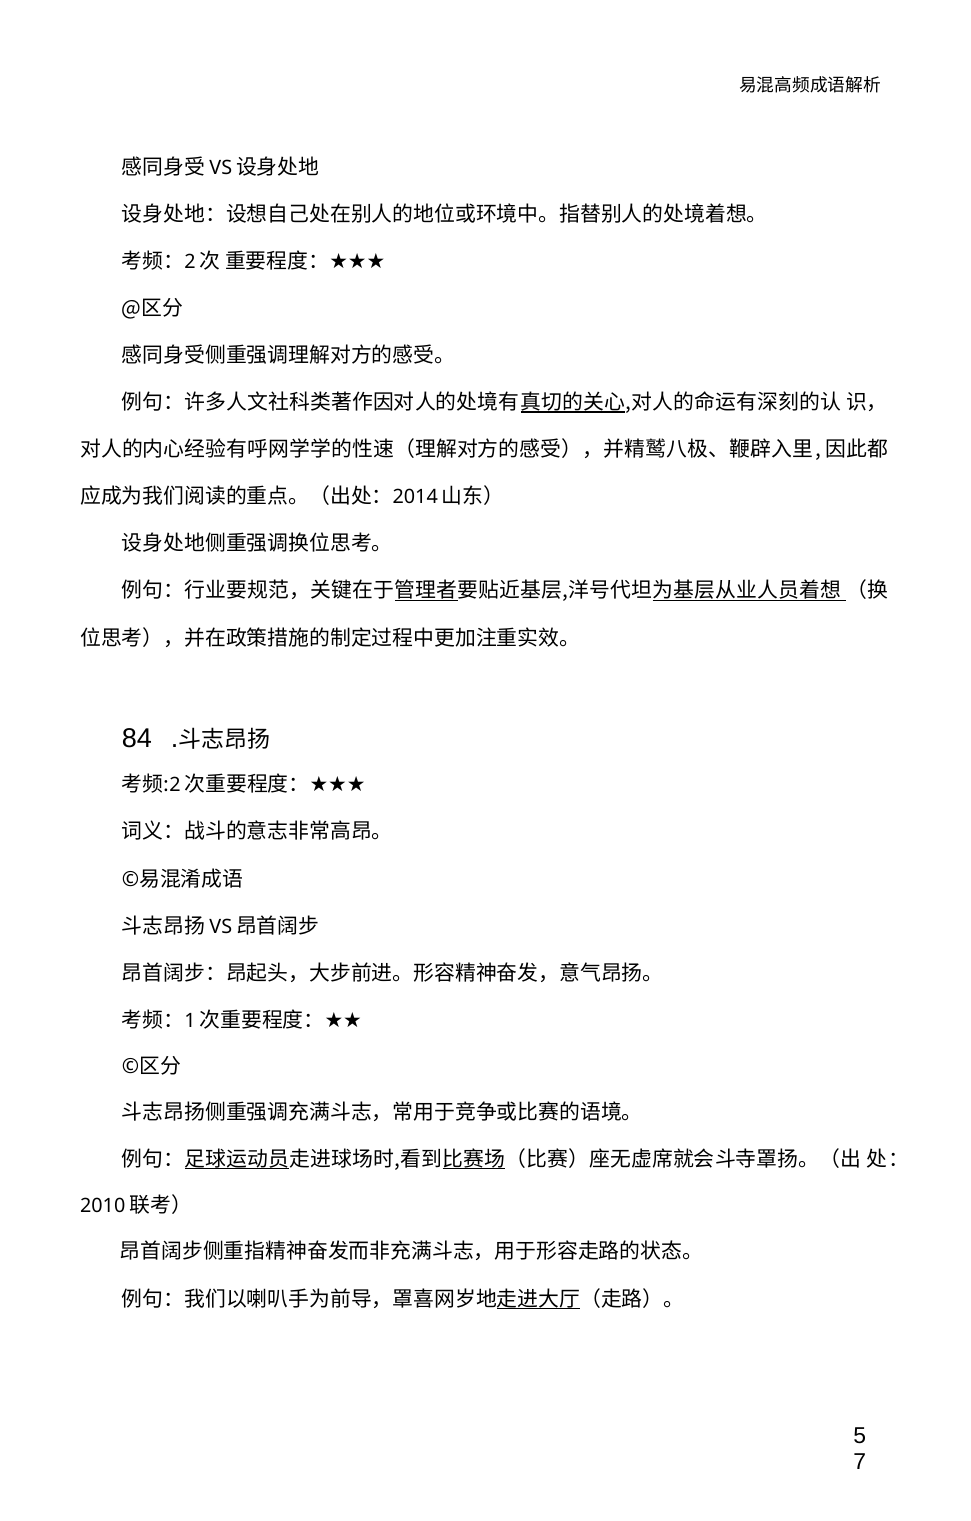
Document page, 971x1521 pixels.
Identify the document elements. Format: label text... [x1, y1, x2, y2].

text 例句：行业要规范，关键在于管理者要贴近基层,洋号代坦为基层从业人员着想 （换位思考），并在政策措施的制定过程中更加注重实效。 [80, 560, 888, 654]
text 感同身受VS设身处地 [80, 136, 888, 183]
text ©区分 [80, 1037, 888, 1083]
text 词义：战斗的意志非常高昂。 [80, 801, 888, 848]
text 斗志昂扬侧重强调充满斗志，常用于竞争或比赛的语境。 [80, 1083, 888, 1129]
text 设身处地侧重强调换位思考。 [80, 513, 888, 560]
text @区分 [80, 278, 888, 325]
text 考频：2次 重要程度：★★★ [80, 231, 888, 278]
text 例句：我们以喇叭手为前导，罩喜网岁地走进大厅（走路）。 [80, 1268, 888, 1316]
text 设身处地：设想自己处在别人的地位或环境中。指替别人的处境着想。 [80, 183, 888, 231]
text 感同身受侧重强调理解对方的感受。 [80, 325, 888, 372]
text 昂首阔步：昂起头，大步前进。形容精神奋发，意气昂扬。 [80, 943, 888, 990]
text 昂首阔步侧重指精神奋发而非充满斗志，用于形容走路的状态。 [80, 1221, 888, 1268]
text 考频:2次重要程度：★★★ [80, 754, 888, 801]
list .斗志昂扬 [80, 721, 888, 754]
text ©易混淆成语 [80, 848, 888, 896]
text 例句：许多人文社科类著作因对人的处境有真切的关心,对人的命运有深刻的认 识，对人的内心经验有呼网学学的性速（理解对方的感受），并精鹫八极、鞭辟入里, 因此都应成为我们阅读的重点。（出处：2014山东） [80, 372, 888, 513]
text 例句：足球运动员走进球场时,看到比赛场（比赛）座无虚席就会斗寺罩扬。（出 处：2010联考） [80, 1129, 888, 1221]
text 斗志昂扬VS昂首阔步 [80, 896, 888, 943]
text 考频：1次重要程度：★★ [80, 990, 888, 1037]
